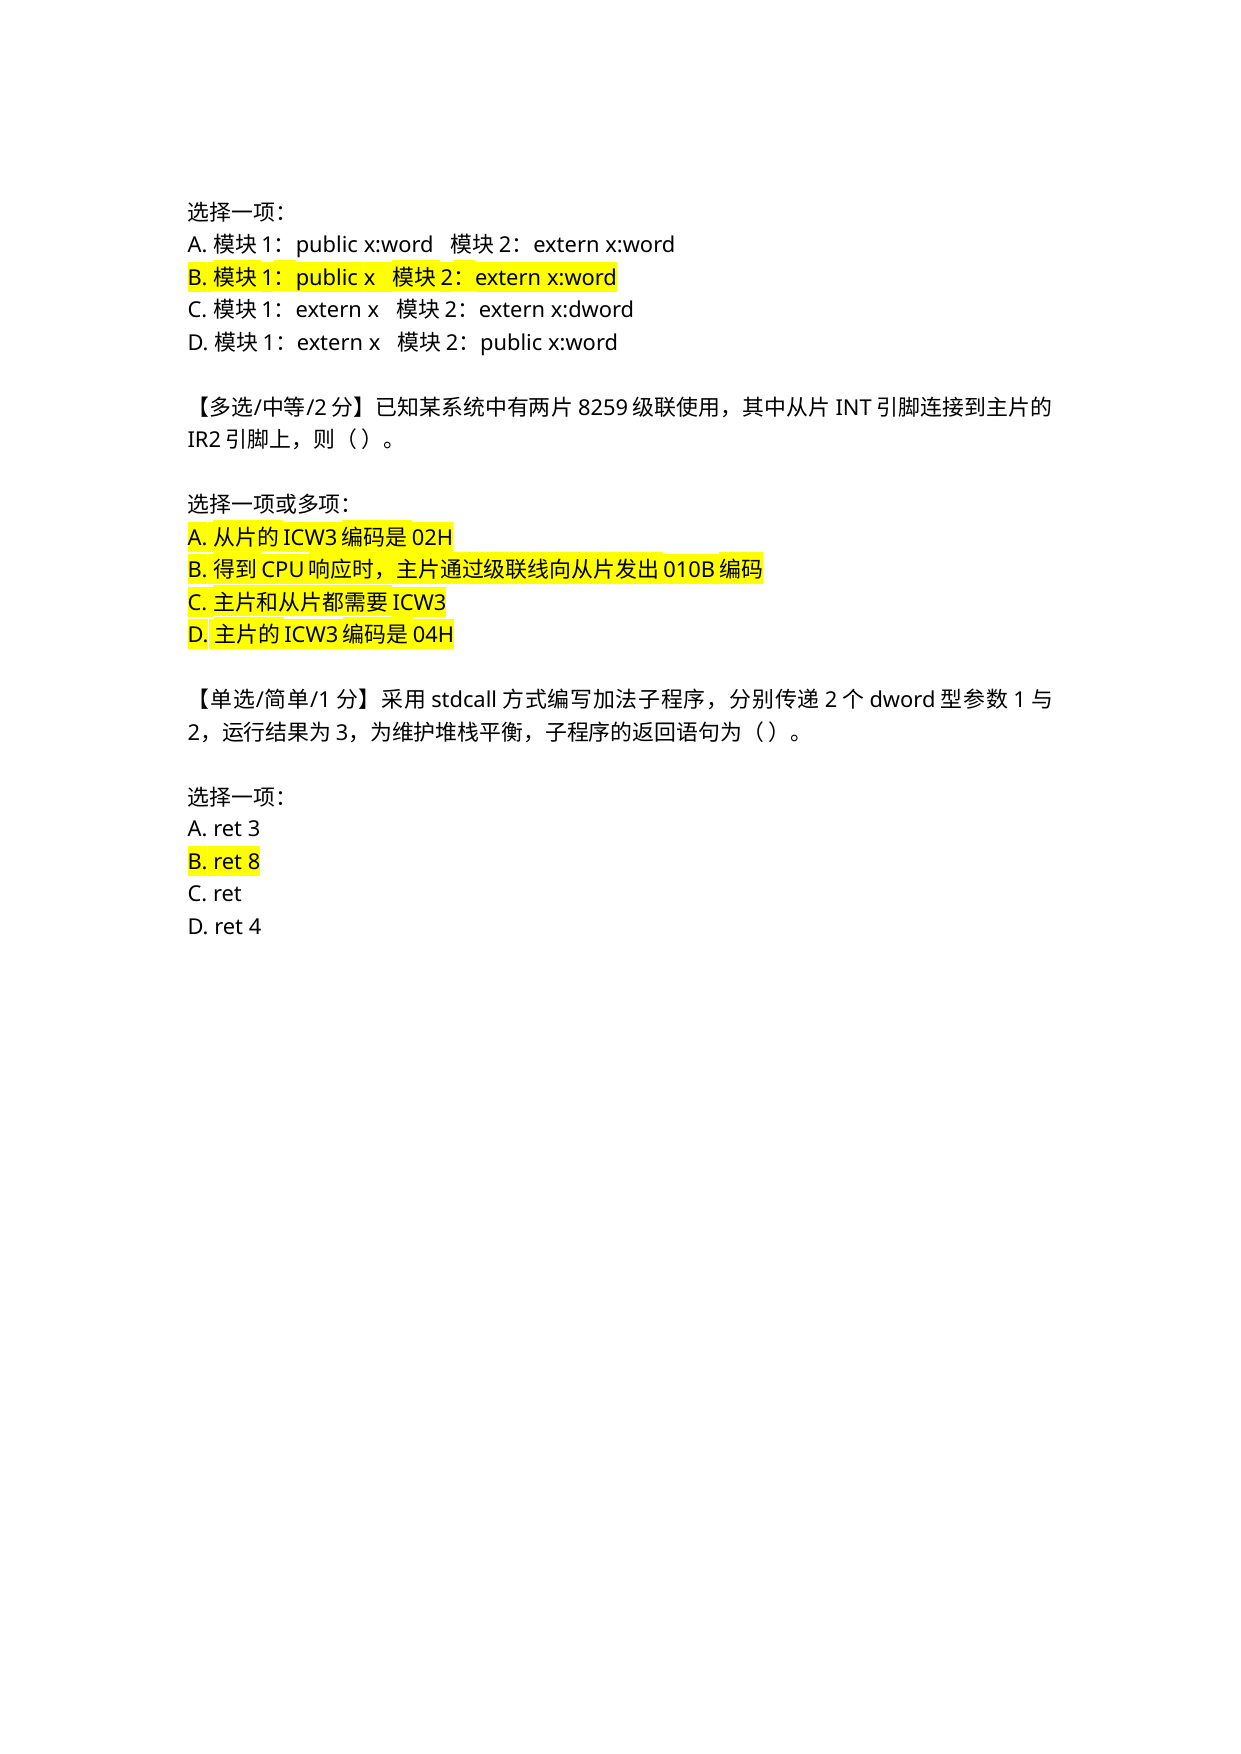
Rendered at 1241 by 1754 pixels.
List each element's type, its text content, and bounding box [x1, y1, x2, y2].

text 【多选/中等/2分】已知某系统中有两片8259级联使用，其中从片INT引脚连接到主片的IR2引脚上，则（ ）。 选择一项或多项： A. 从片的ICW3编码是02H B. 得到CPU响应时，主片通过级联线向从片发出010B编码 C. 主片和从片都需要ICW3 D. 主片的ICW3编码是04H [187, 389, 1053, 649]
text 【单选/简单/1分】采用stdcall方式编写加法子程序，分别传递2个dword型参数1与2，运行结果为3，为维护堆栈平衡，子程序的返回语句为（ ）。 选择一项： A. ret 3 B. ret 8 C. ret D. ret 4 [187, 682, 1053, 942]
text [187, 162, 1053, 357]
